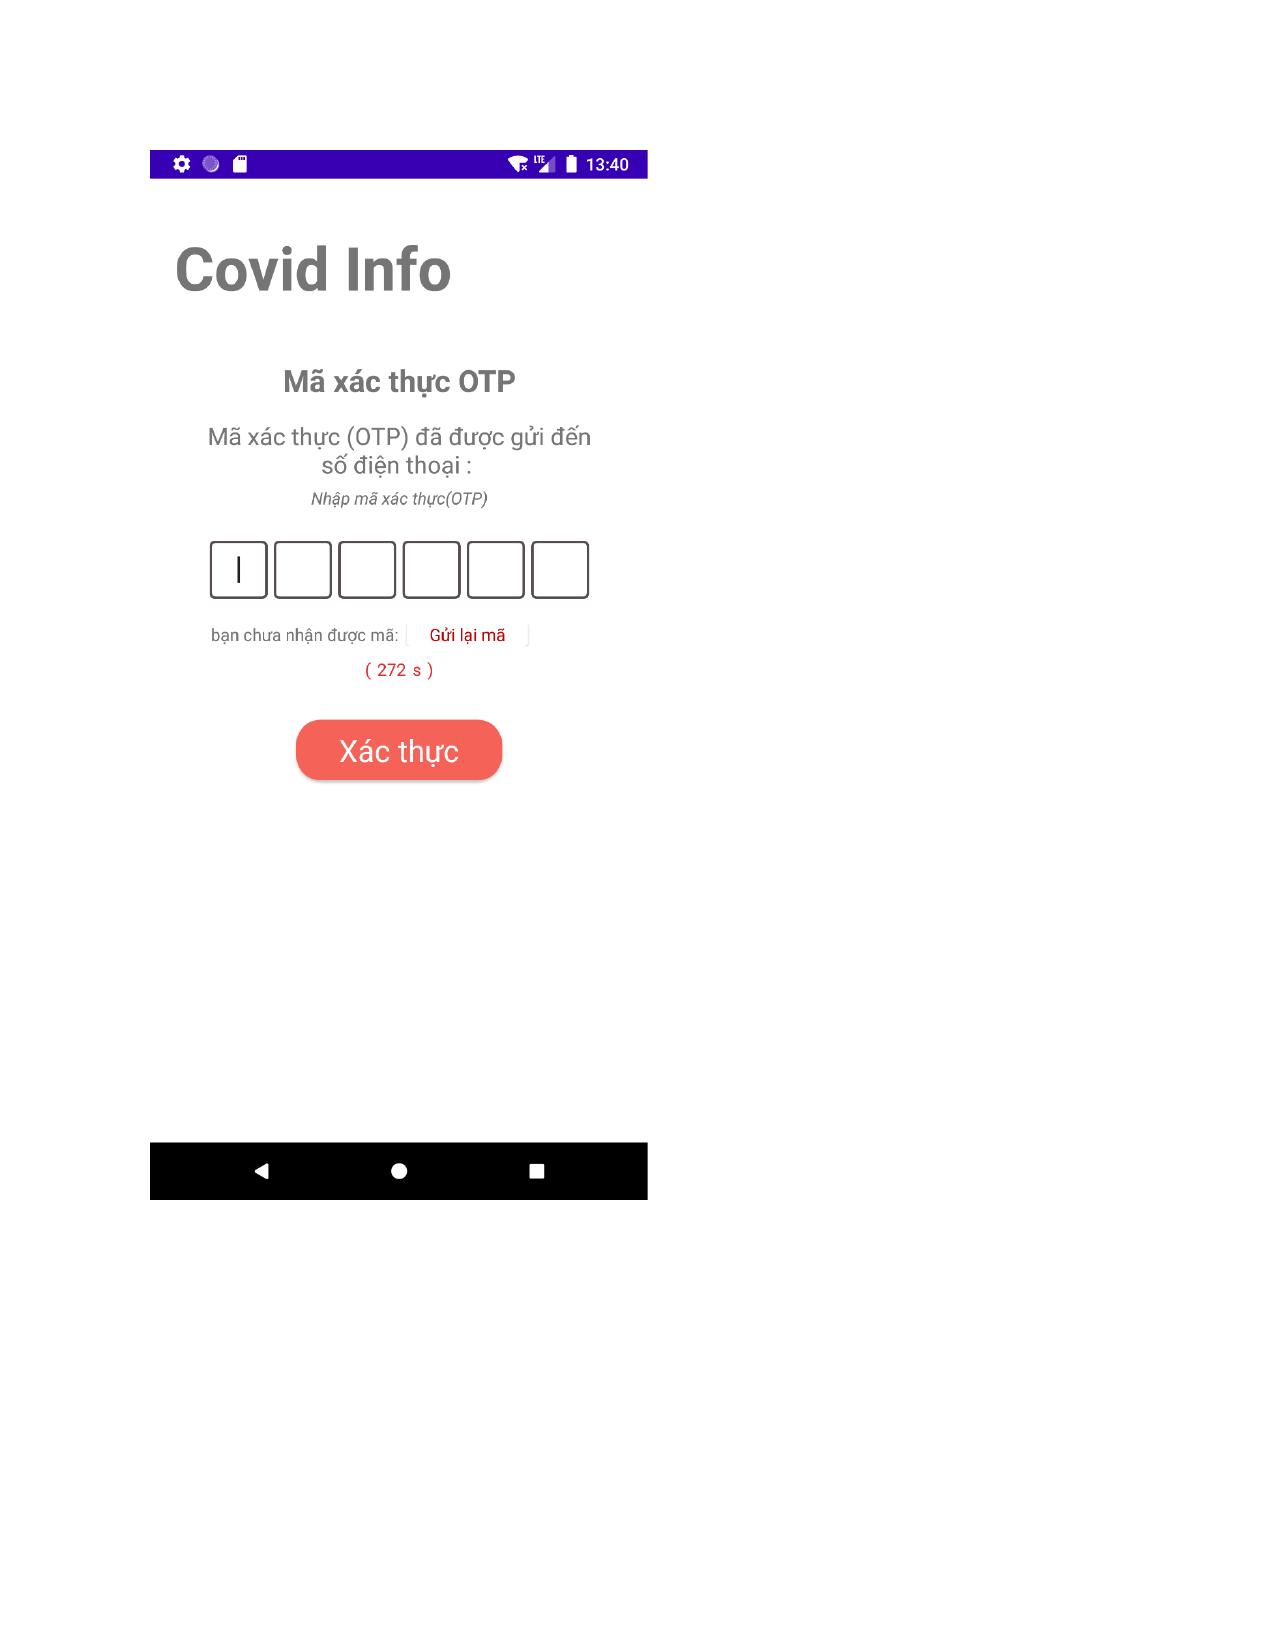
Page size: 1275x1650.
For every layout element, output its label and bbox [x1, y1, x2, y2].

picture [150, 150, 648, 1200]
